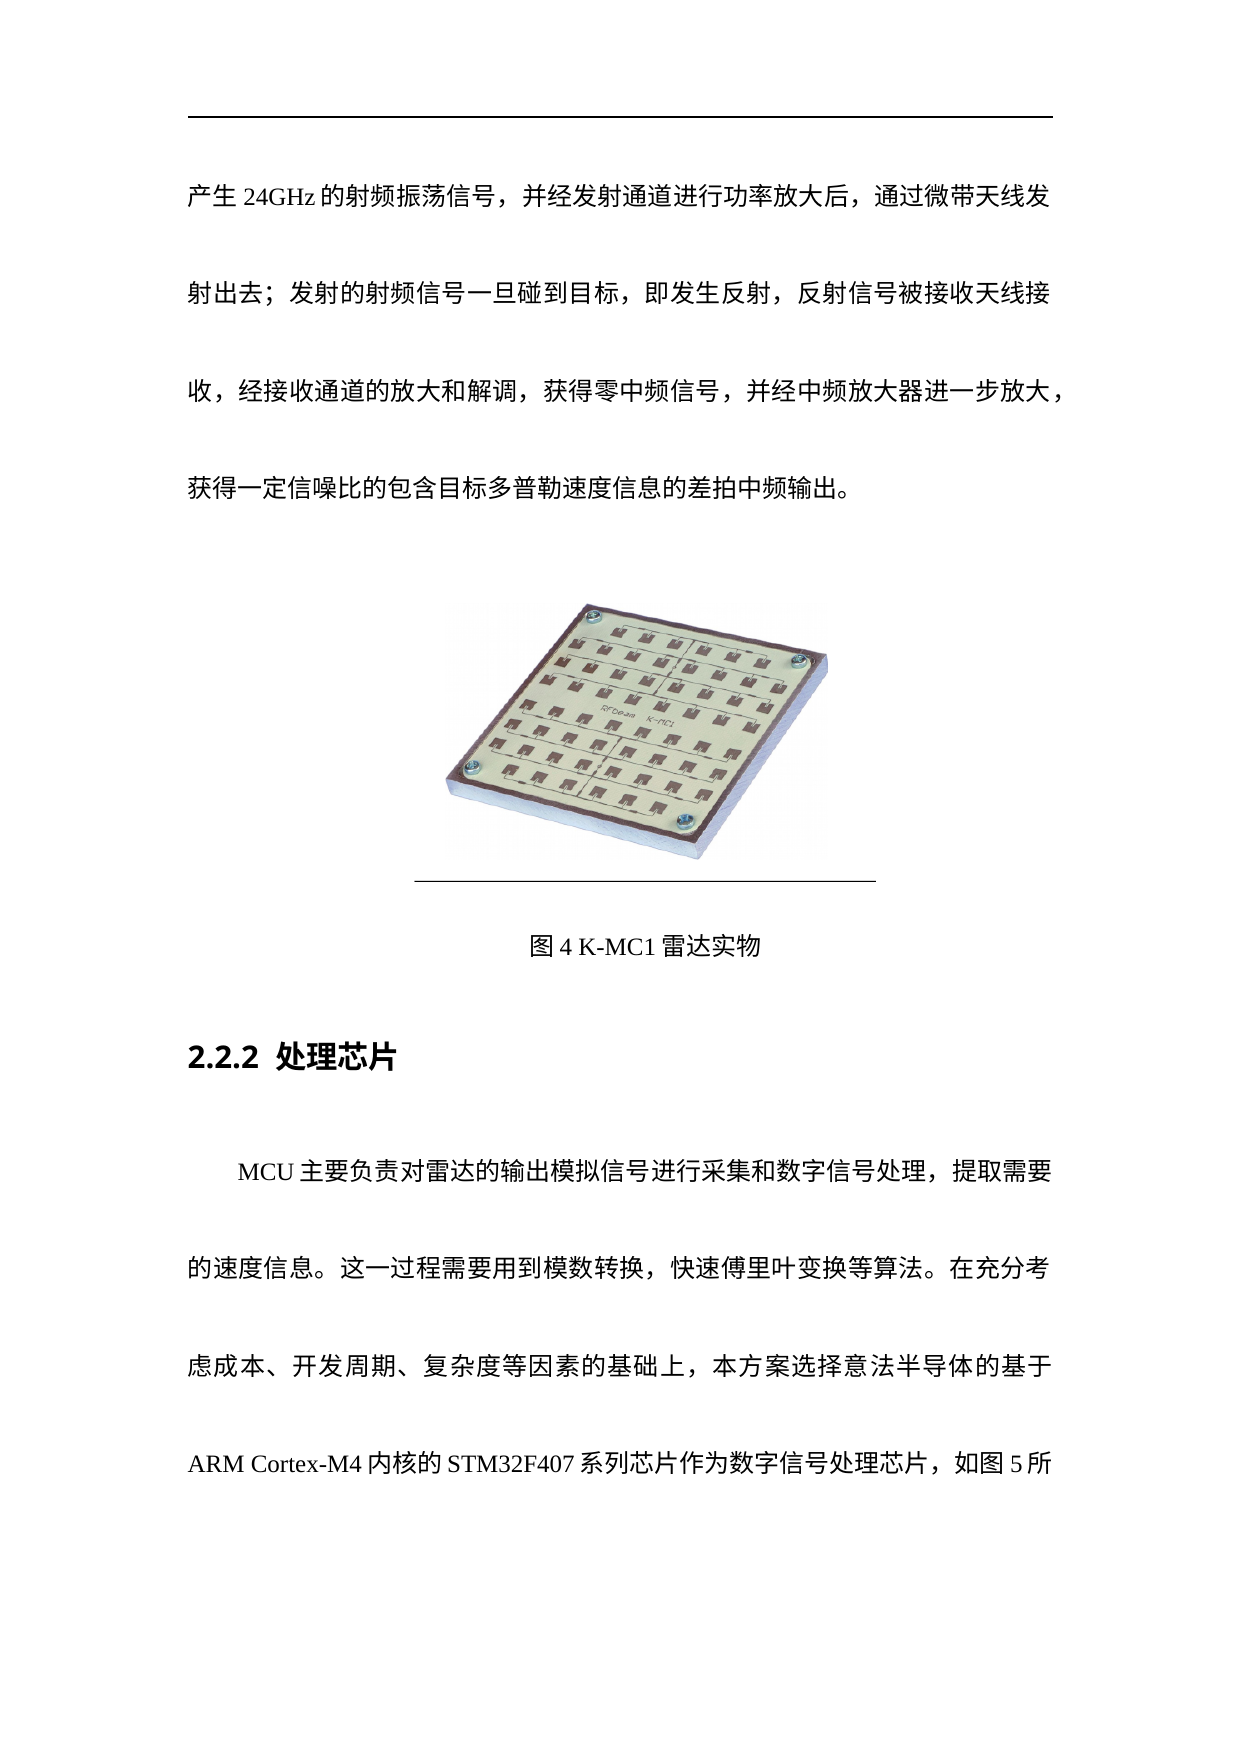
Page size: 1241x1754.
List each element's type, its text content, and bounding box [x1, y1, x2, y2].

subtitle 处理芯片 [187, 1022, 1053, 1087]
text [187, 162, 1053, 519]
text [187, 1137, 1053, 1494]
text 图4 K-MC1雷达实物 [187, 912, 1053, 977]
picture [414, 537, 876, 886]
